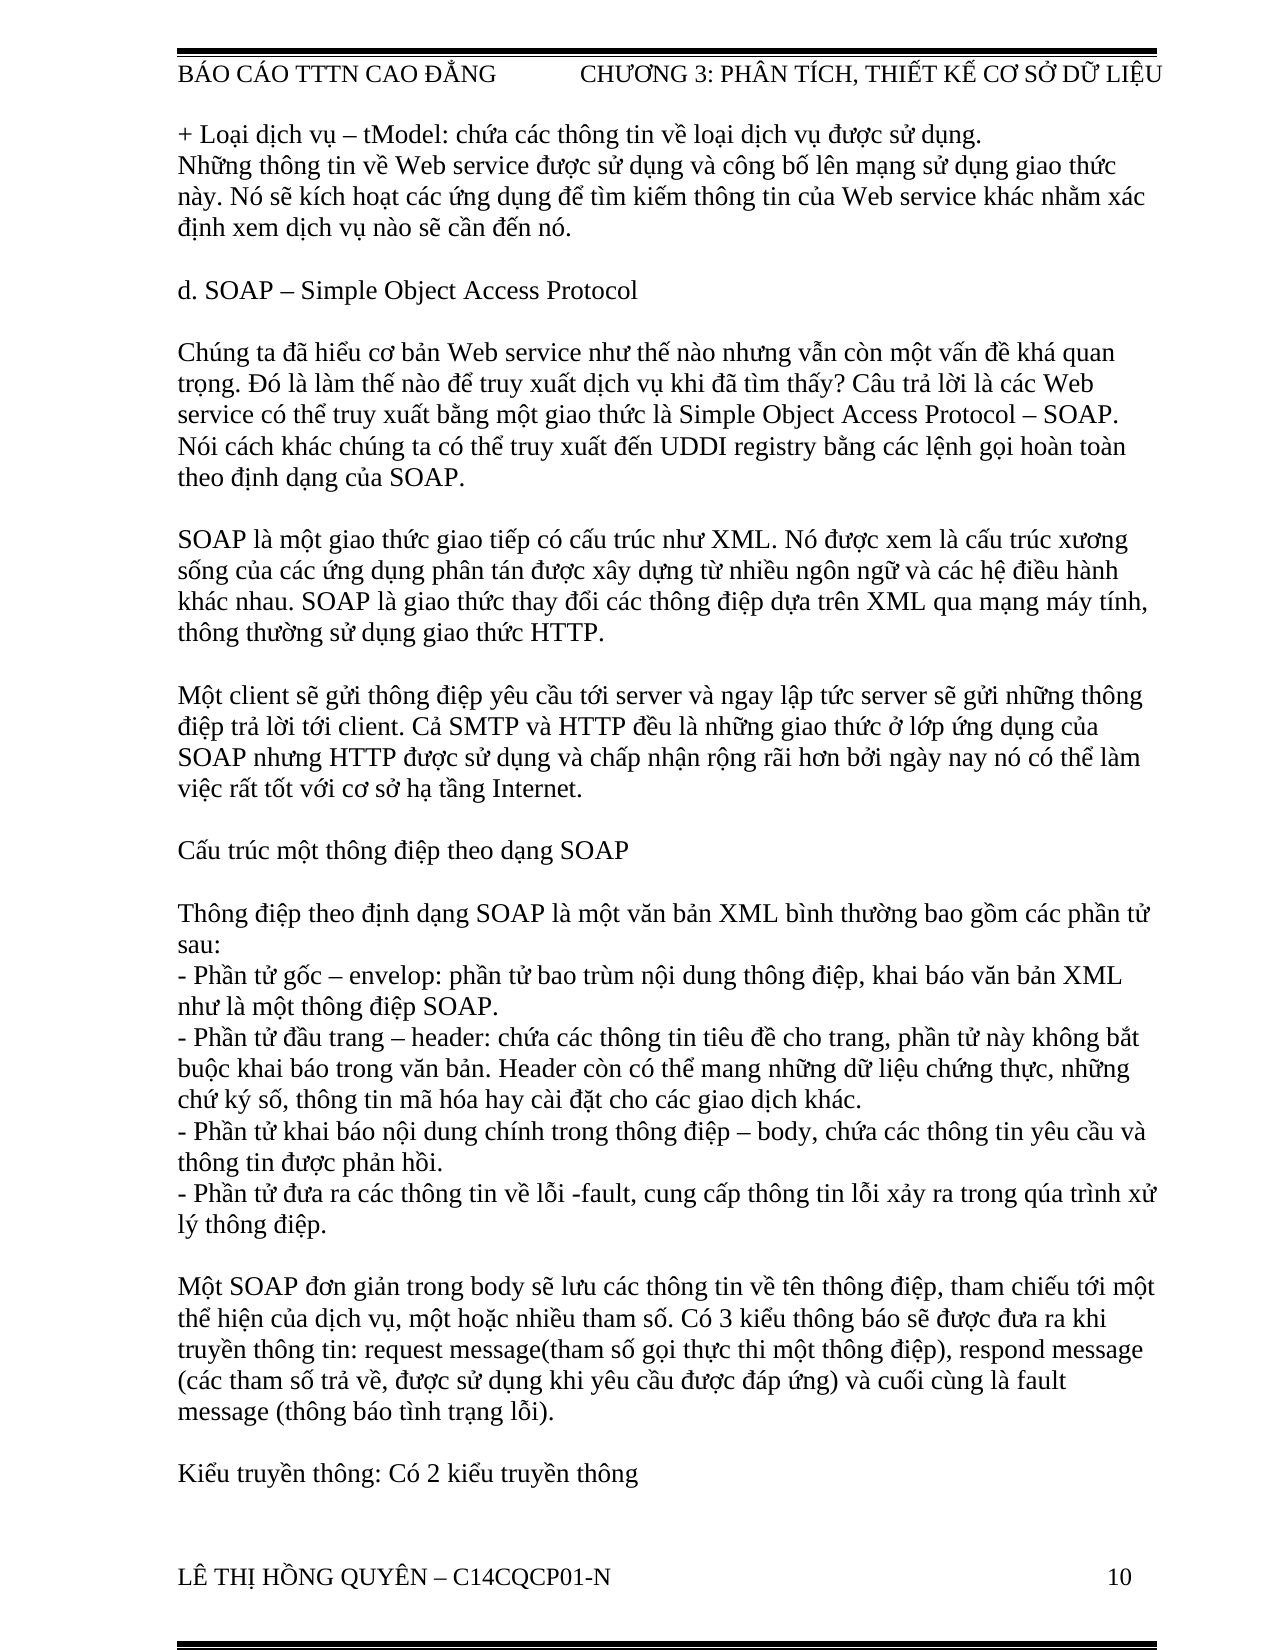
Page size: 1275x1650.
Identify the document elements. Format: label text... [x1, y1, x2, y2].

text - Phần tử đưa ra các thông tin về lỗi -fault, cung cấp thông tin lỗi xảy ra trong qúa trình xử lý thông điệp. [177, 1177, 1157, 1239]
text + Loại dịch vụ – tModel: chứa các thông tin về loại dịch vụ được sử dụng. [177, 118, 1157, 149]
text Thông điệp theo định dạng SOAP là một văn bản XML bình thường bao gồm các phần tử sau: [177, 897, 1157, 959]
text Cấu trúc một thông điệp theo dạng SOAP [177, 834, 1157, 866]
text Những thông tin về Web service được sử dụng và công bố lên mạng sử dụng giao thức này. Nó sẽ kích hoạt các ứng dụng để tìm kiếm thông tin của Web service khác nhằm xác định xem dịch vụ nào sẽ cần đến nó. [177, 149, 1157, 243]
text Chúng ta đã hiểu cơ bản Web service như thế nào nhưng vẫn còn một vấn đề khá quan trọng. Đó là làm thế nào để truy xuất dịch vụ khi đã tìm thấy? Câu trả lời là các Web service có thể truy xuất bằng một giao thức là Simple Object Access Protocol – SOAP. Nói cách khác chúng ta có thể truy xuất đến UDDI registry bằng các lệnh gọi hoàn toàn theo định dạng của SOAP. [177, 336, 1157, 492]
text d. SOAP – Simple Object Access Protocol [177, 274, 1157, 305]
text Một client sẽ gửi thông điệp yêu cầu tới server và ngay lập tức server sẽ gửi những thông điệp trả lời tới client. Cả SMTP và HTTP đều là những giao thức ở lớp ứng dụng của SOAP nhưng HTTP được sử dụng và chấp nhận rộng rãi hơn bởi ngày nay nó có thể làm việc rất tốt với cơ sở hạ tầng Internet. [177, 679, 1157, 803]
text - Phần tử đầu trang – header: chứa các thông tin tiêu đề cho trang, phần tử này không bắt buộc khai báo trong văn bản. Header còn có thể mang những dữ liệu chứng thực, những chứ ký số, thông tin mã hóa hay cài đặt cho các giao dịch khác. [177, 1021, 1157, 1115]
text - Phần tử khai báo nội dung chính trong thông điệp – body, chứa các thông tin yêu cầu và thông tin được phản hồi. [177, 1115, 1157, 1177]
text SOAP là một giao thức giao tiếp có cấu trúc như XML. Nó được xem là cấu trúc xương sống của các ứng dụng phân tán được xây dựng từ nhiều ngôn ngữ và các hệ điều hành khác nhau. SOAP là giao thức thay đổi các thông điệp dựa trên XML qua mạng máy tính, thông thường sử dụng giao thức HTTP. [177, 523, 1157, 648]
text Một SOAP đơn giản trong body sẽ lưu các thông tin về tên thông điệp, tham chiếu tới một thể hiện của dịch vụ, một hoặc nhiều tham số. Có 3 kiểu thông báo sẽ được đưa ra khi truyền thông tin: request message(tham số gọi thực thi một thông điệp), respond message (các tham số trả về, được sử dụng khi yêu cầu được đáp ứng) và cuối cùng là fault message (thông báo tình trạng lỗi). [177, 1271, 1157, 1426]
text - Phần tử gốc – envelop: phần tử bao trùm nội dung thông điệp, khai báo văn bản XML như là một thông điệp SOAP. [177, 959, 1157, 1021]
text Kiểu truyền thông: Có 2 kiểu truyền thông [177, 1457, 1157, 1488]
